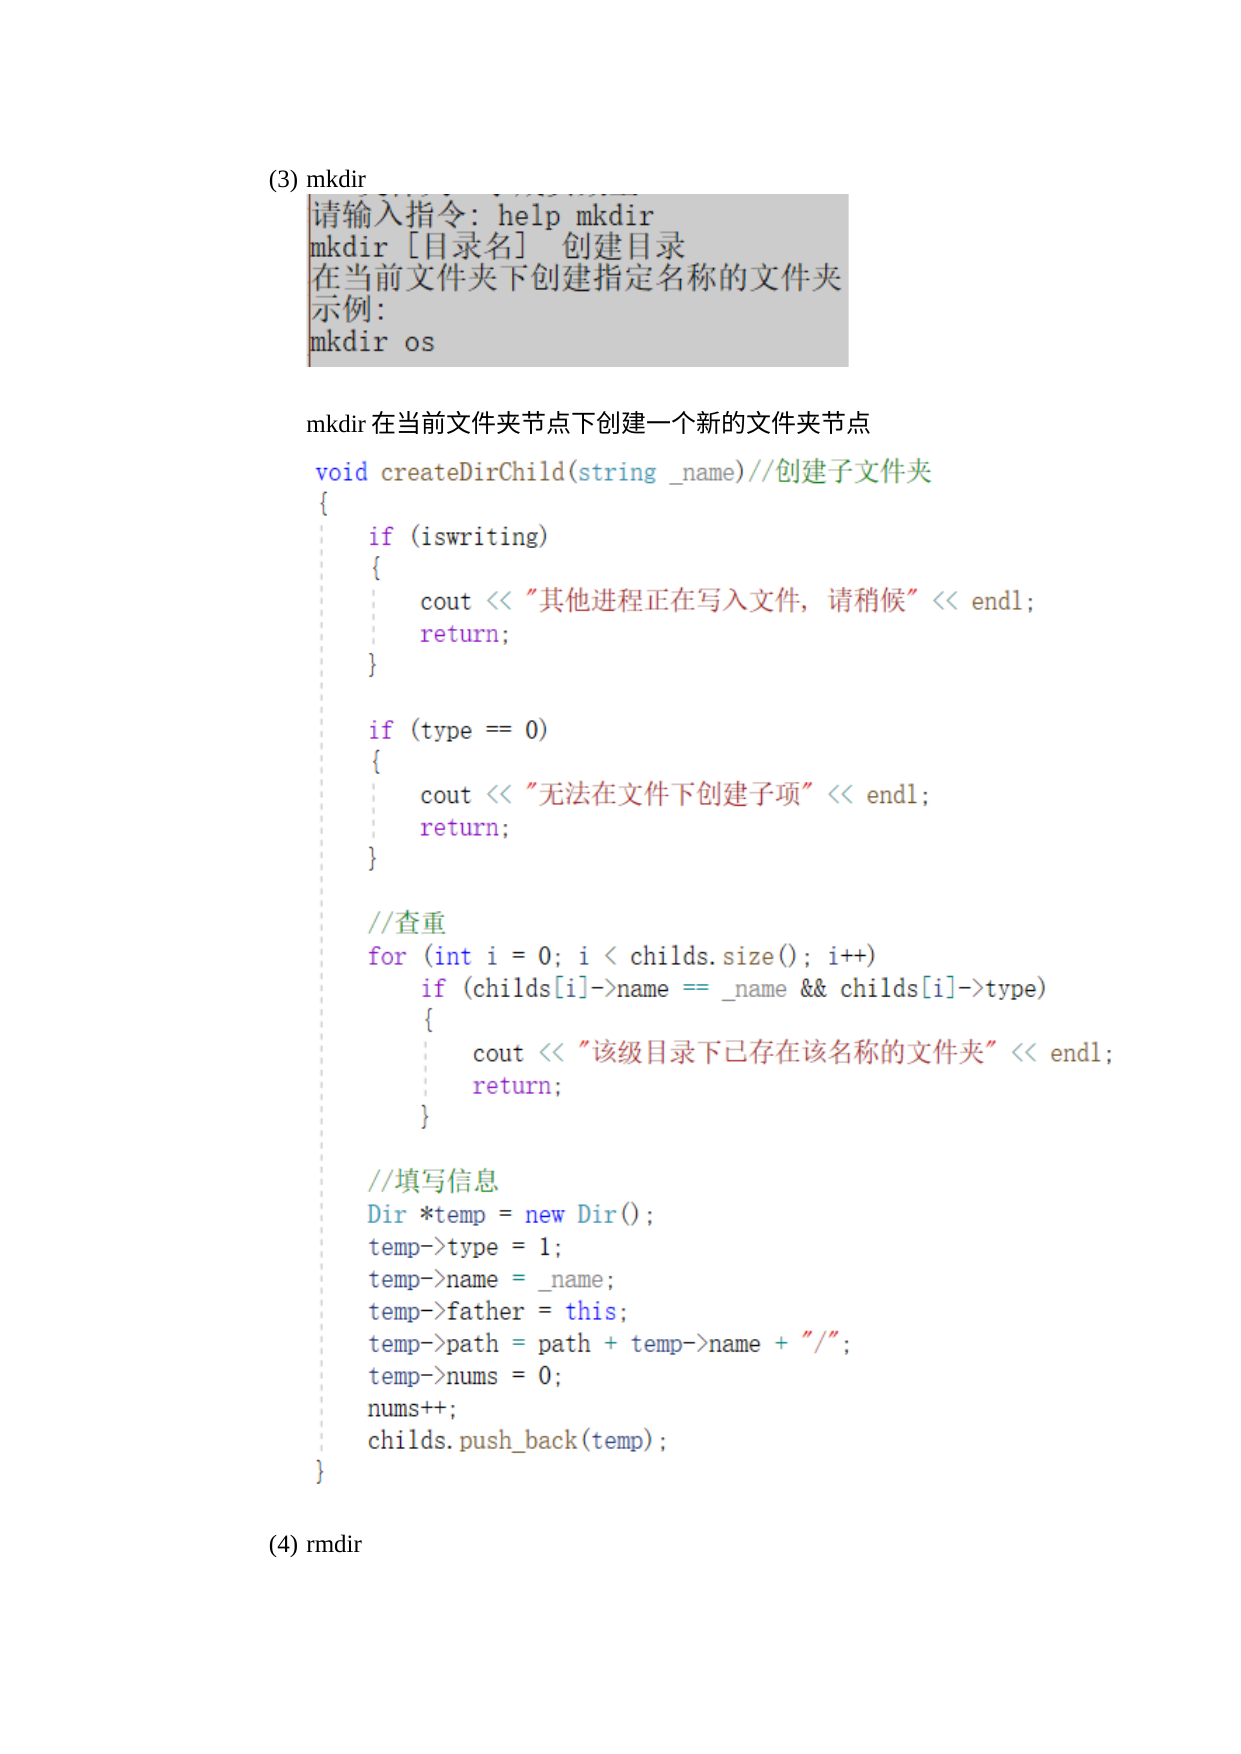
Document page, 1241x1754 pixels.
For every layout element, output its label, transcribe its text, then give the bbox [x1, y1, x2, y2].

list rmdir [269, 1527, 1053, 1559]
list mkdir [269, 162, 1053, 194]
picture [306, 454, 1129, 1498]
picture [306, 194, 849, 367]
text mkdir在当前文件夹节点下创建一个新的文件夹节点 [306, 389, 1053, 454]
